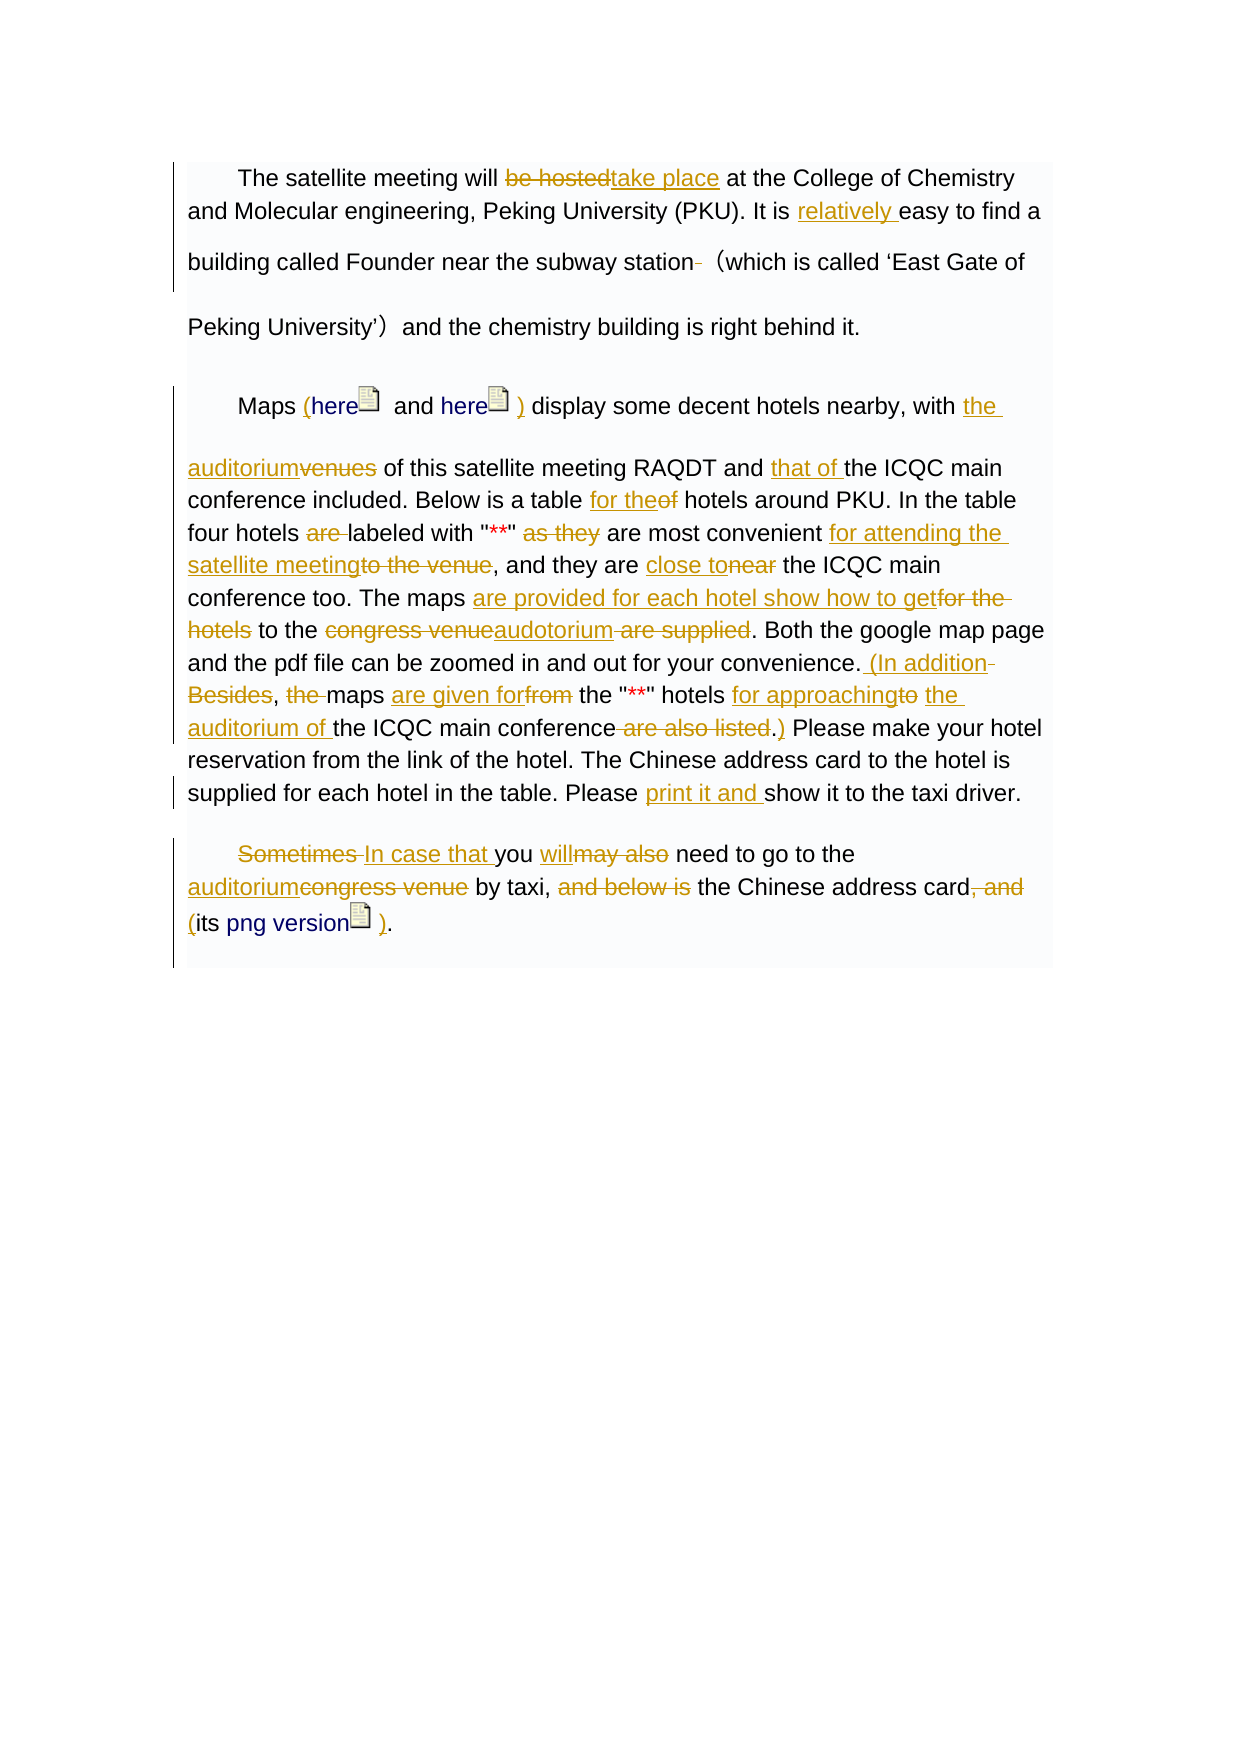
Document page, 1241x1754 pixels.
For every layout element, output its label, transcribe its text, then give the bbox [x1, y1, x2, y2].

text Maps here and here display some decent hotels nearby, with of this satellite meeting RAQDT and the ICQC main conference included. Below is a table hotels around PKU. In the table four hotels labeled with "**" are most convenient , and they are the ICQC main conference too. The maps to the . Both the google map page and the pdf file can be zoomed in and out for your convenience., maps the "**" hotels the ICQC main conference. Please make your hotel reservation from the link of the hotel. The Chinese address card to the hotel is supplied for each hotel in the table. Please show it to the taxi driver. [187, 386, 1053, 809]
text The satellite meeting will at the College of Chemistry and Molecular engineering, Peking University (PKU). It is easy to find a building called Founder near the subway station（which is called ‘East Gate of Peking University’）and the chemistry building is right behind it. [187, 162, 1053, 357]
picture [350, 902, 379, 932]
picture [358, 386, 388, 415]
picture [488, 386, 517, 415]
text you need to go to the by taxi, the Chinese address card its png version. [187, 838, 1053, 968]
